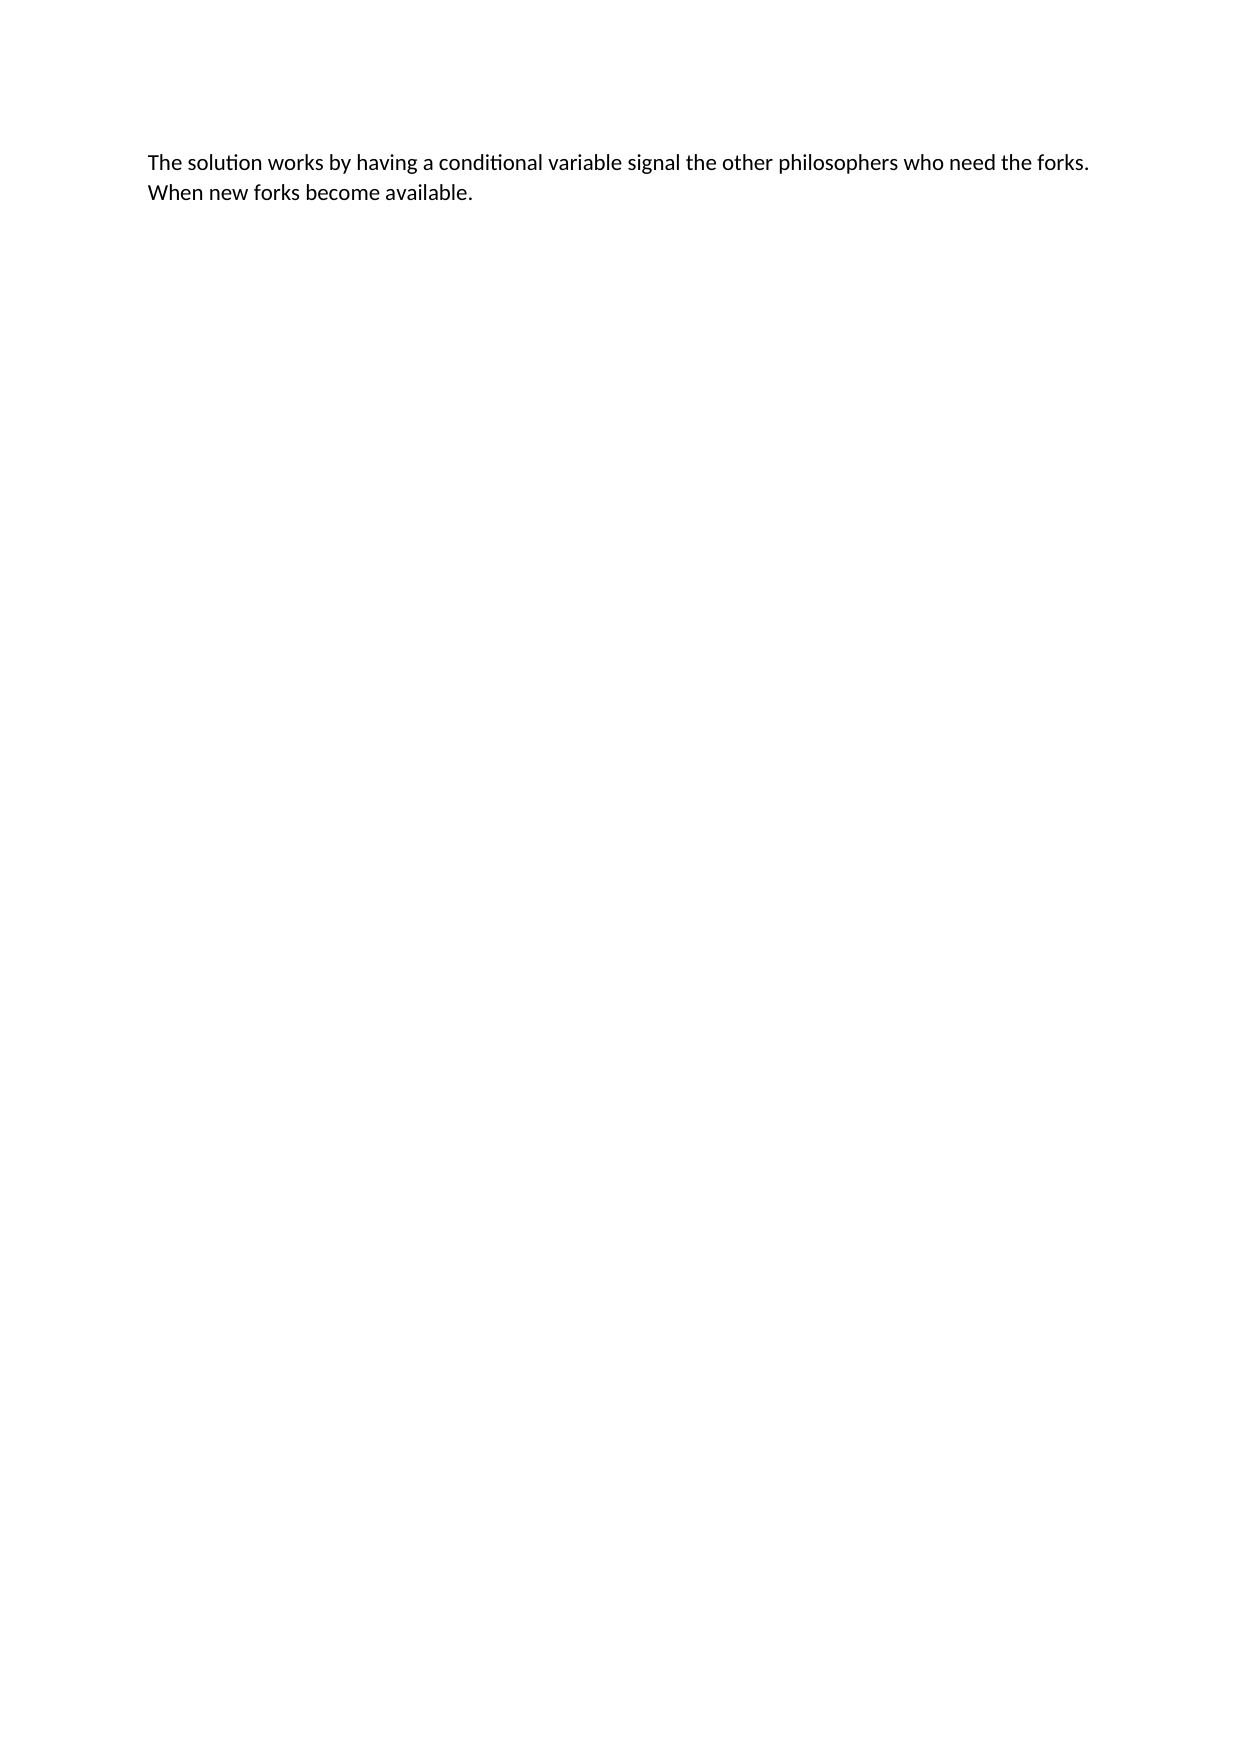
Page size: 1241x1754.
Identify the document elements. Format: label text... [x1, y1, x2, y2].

text The solution works by having a conditional variable signal the other philosophers who need the forks. When new forks become available. [148, 148, 1093, 206]
